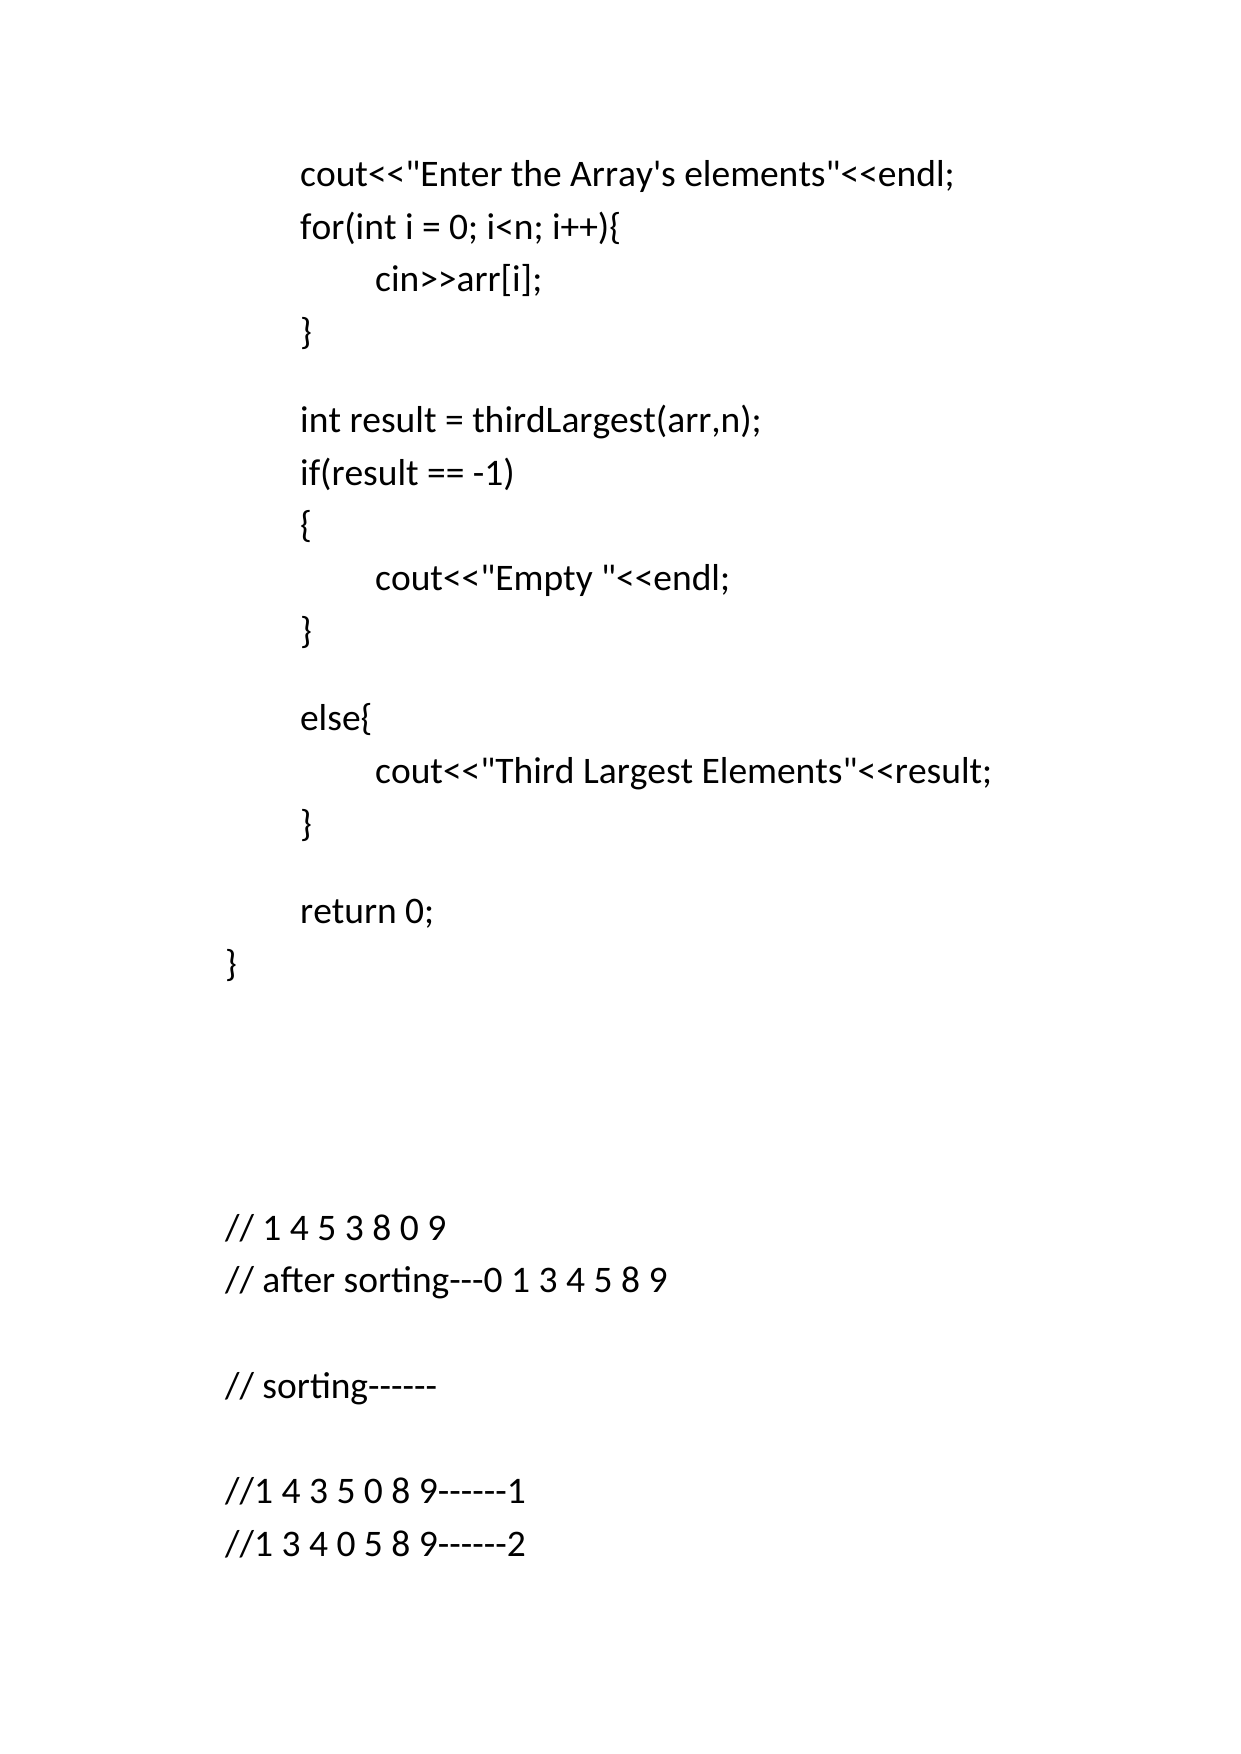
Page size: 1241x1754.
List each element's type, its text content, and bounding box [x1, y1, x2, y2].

list int result = thirdLargest(arr,n); [225, 396, 1090, 442]
list cout<<"Empty "<<endl; [225, 554, 1090, 600]
list } [225, 308, 1090, 354]
list cout<<"Third Largest Elements"<<result; [225, 747, 1090, 793]
list //1 4 3 5 0 8 9------1 [225, 1467, 1090, 1513]
list if(result == -1) [225, 448, 1090, 494]
list for(int i = 0; i<n; i++){ [225, 203, 1090, 248]
list // after sorting---0 1 3 4 5 8 9 [225, 1256, 1090, 1302]
list return 0; [225, 887, 1090, 933]
list //1 3 4 0 5 8 9------2 [225, 1520, 1090, 1566]
list } [225, 799, 1090, 845]
list } [225, 607, 1090, 652]
list cout<<"Enter the Array's elements"<<endl; [225, 150, 1090, 196]
list else{ [225, 694, 1090, 740]
list // sorting------ [225, 1362, 1090, 1407]
list // 1 4 5 3 8 0 9 [225, 1203, 1090, 1249]
list { [225, 501, 1090, 547]
list } [225, 940, 1090, 986]
list cin>>arr[i]; [225, 255, 1090, 301]
